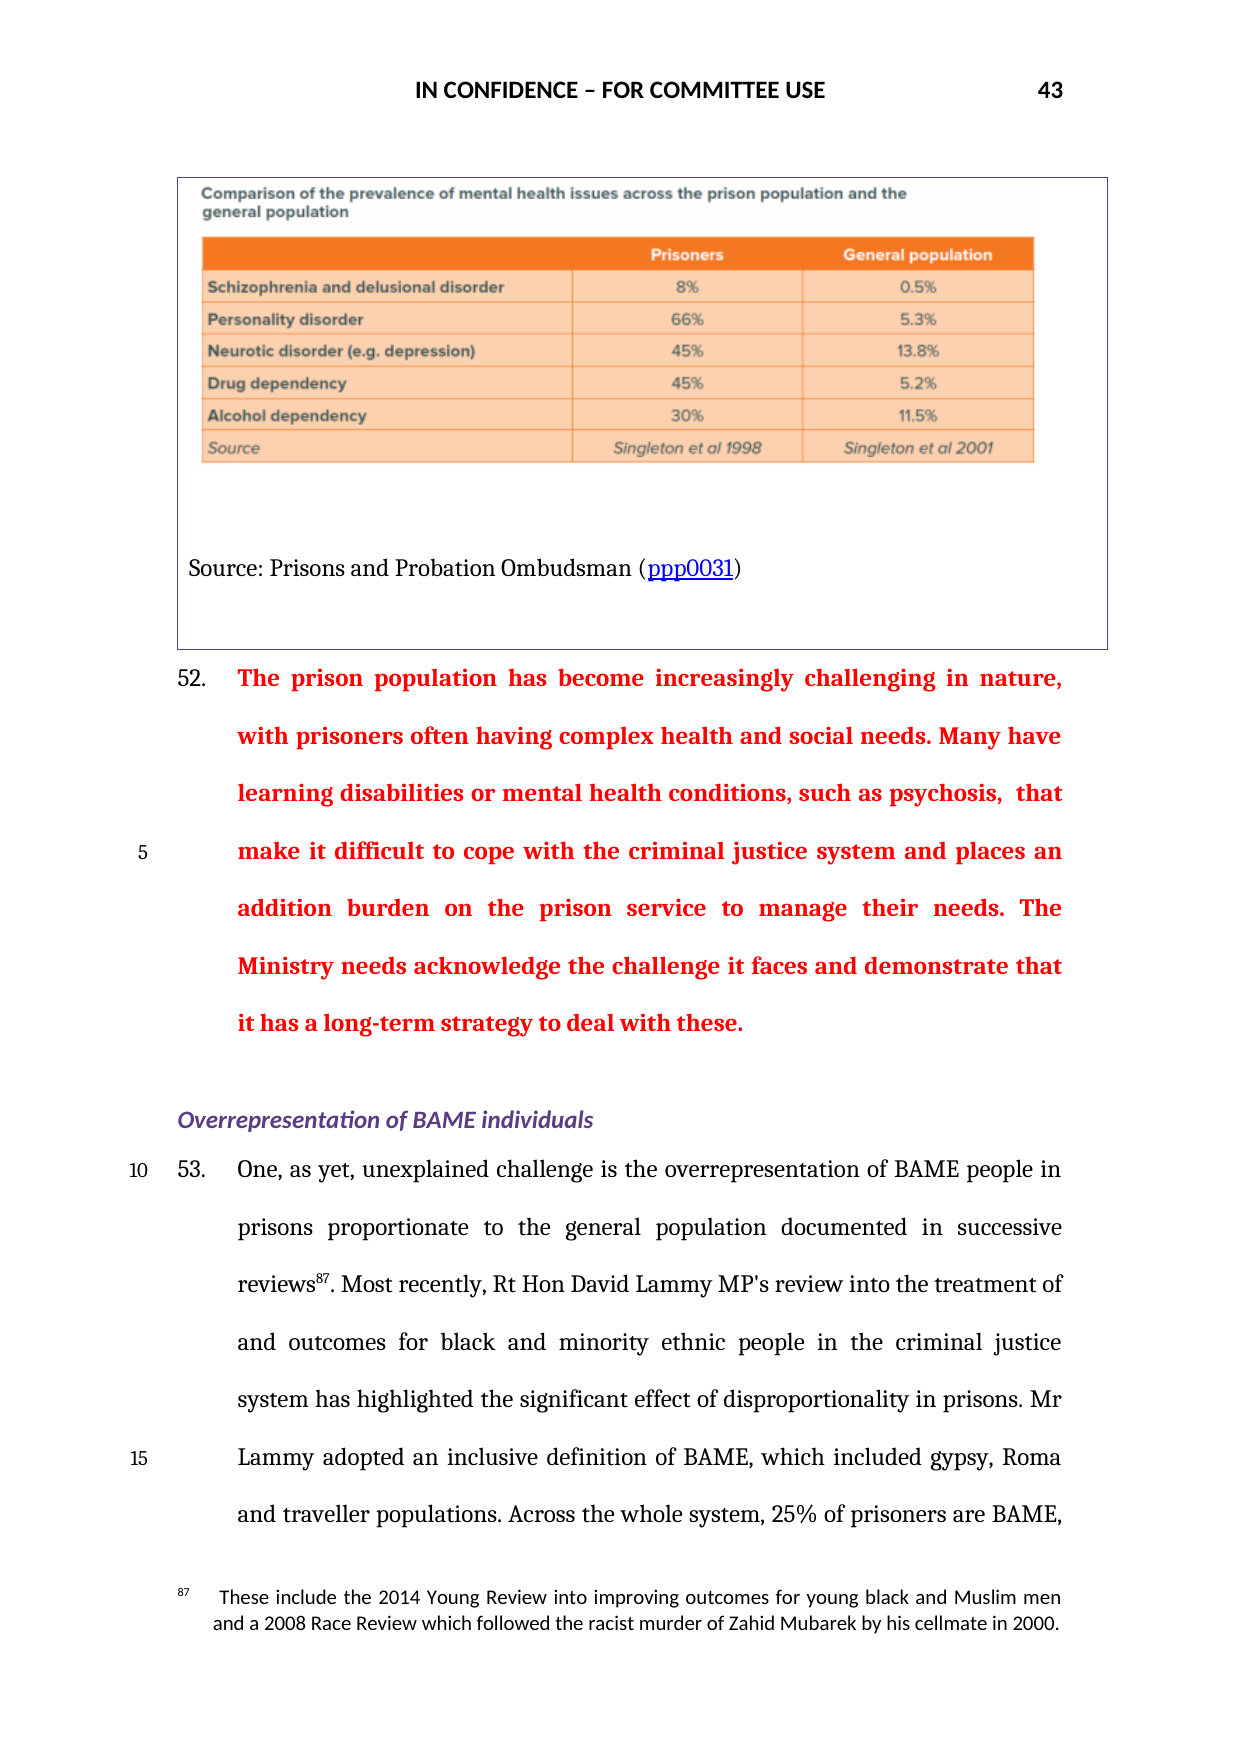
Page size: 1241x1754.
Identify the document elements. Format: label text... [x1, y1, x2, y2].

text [177, 1155, 1063, 1529]
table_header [178, 178, 1107, 649]
picture [188, 178, 1047, 488]
text The prison population has become increasingly challenging in nature, with prisoners often having complex health and social needs. Many have learning disabilities or mental health conditions, such as psychosis, that make it difficult to cope with the criminal justice system and places an addition burden on the prison service to manage their needs. The Ministry needs acknowledge the challenge it faces and demonstrate that it has a long-term strategy to deal with these. [177, 664, 1063, 1038]
subtitle Overrepresentation of BAME individuals [177, 1104, 1063, 1134]
